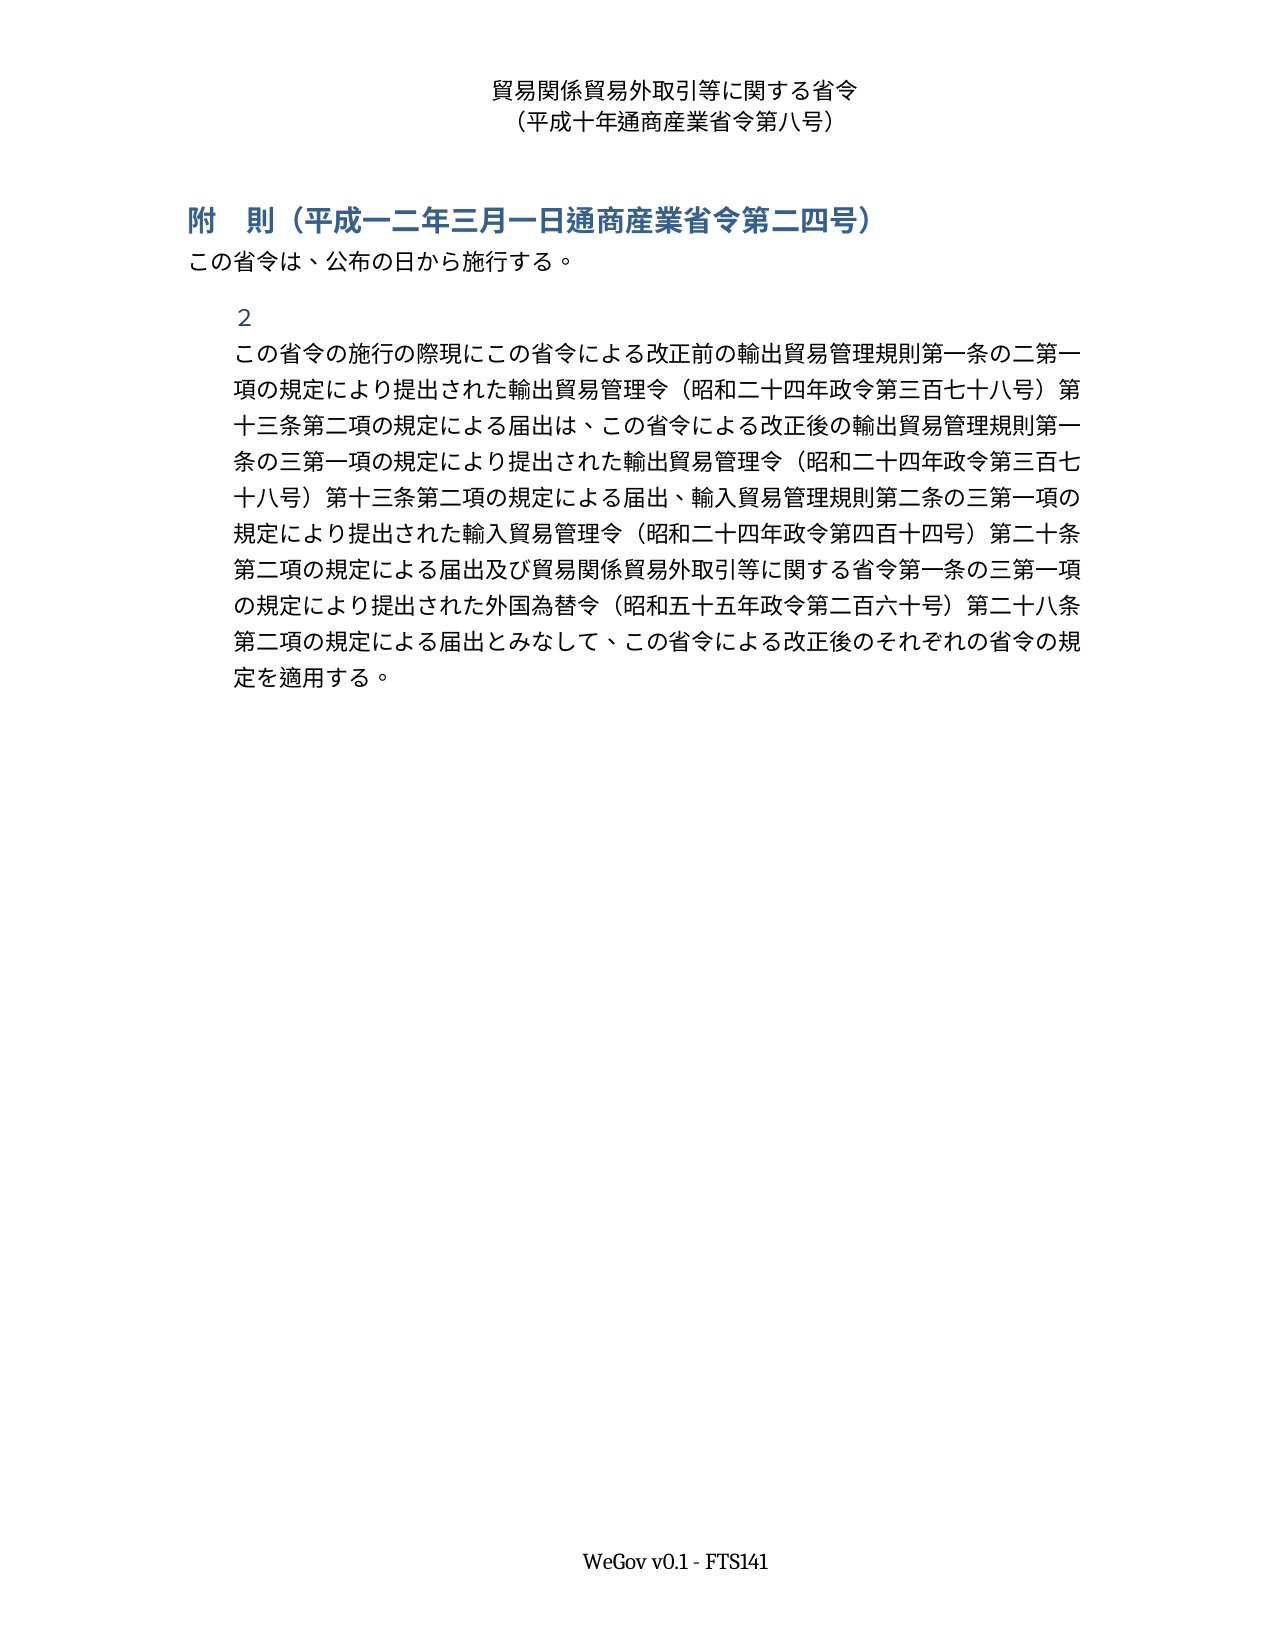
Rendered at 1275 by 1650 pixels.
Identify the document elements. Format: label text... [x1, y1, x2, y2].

text この省令は、公布の日から施行する。 [187, 246, 1087, 277]
subtitle ２ [233, 302, 1087, 334]
subtitle 附 則（平成一二年三月一日通商産業省令第二四号） [187, 200, 1087, 240]
text この省令の施行の際現にこの省令による改正前の輸出貿易管理規則第一条の二第一項の規定により提出された輸出貿易管理令（昭和二十四年政令第三百七十八号）第十三条第二項の規定による届出は、この省令による改正後の輸出貿易管理規則第一条の三第一項の規定により提出された輸出貿易管理令（昭和二十四年政令第三百七十八号）第十三条第二項の規定による届出、輸入貿易管理規則第二条の三第一項の規定により提出された輸入貿易管理令（昭和二十四年政令第四百十四号）第二十条第二項の規定による届出及び貿易関係貿易外取引等に関する省令第一条の三第一項の規定により提出された外国為替令（昭和五十五年政令第二百六十号）第二十八条第二項の規定による届出とみなして、この省令による改正後のそれぞれの省令の規定を適用する。 [233, 338, 1087, 693]
